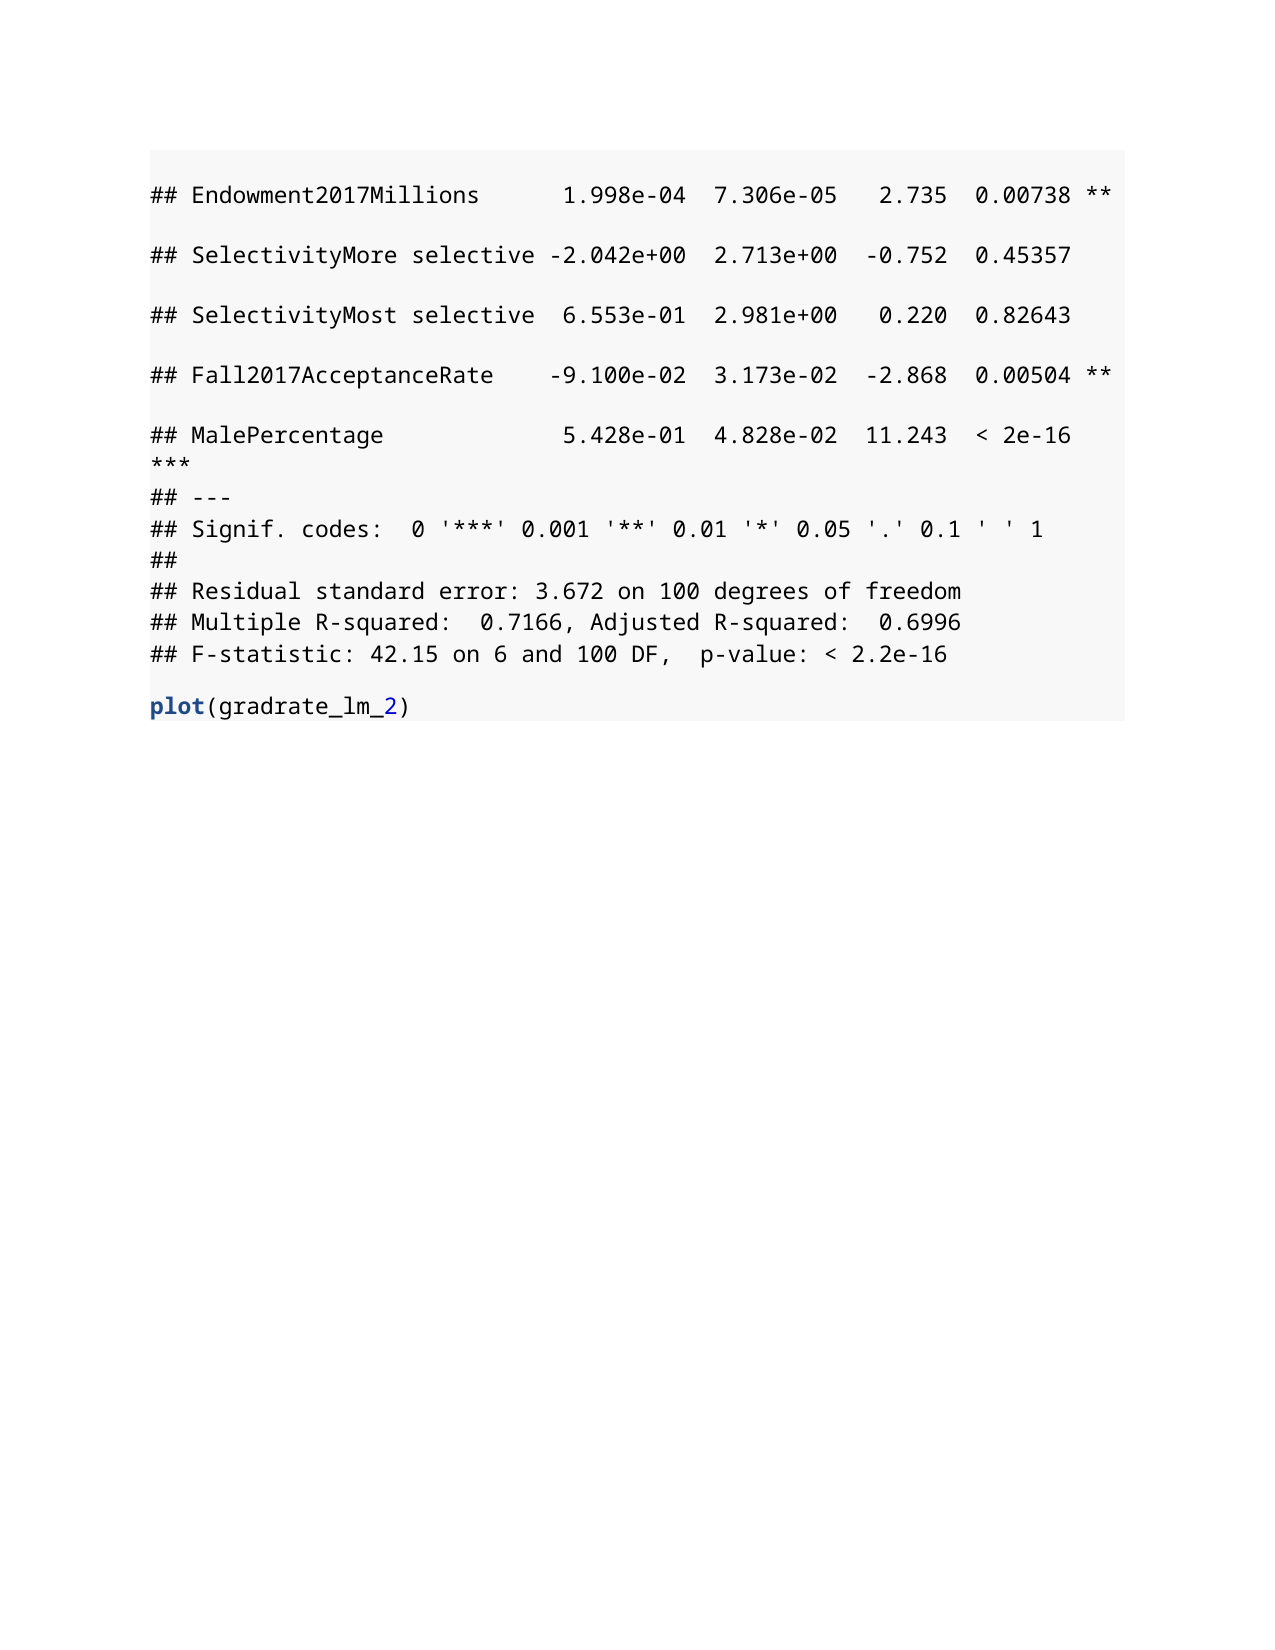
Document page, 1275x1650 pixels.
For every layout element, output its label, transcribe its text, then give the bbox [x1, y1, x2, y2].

text plot(gradrate_lm_2) [150, 689, 1125, 721]
